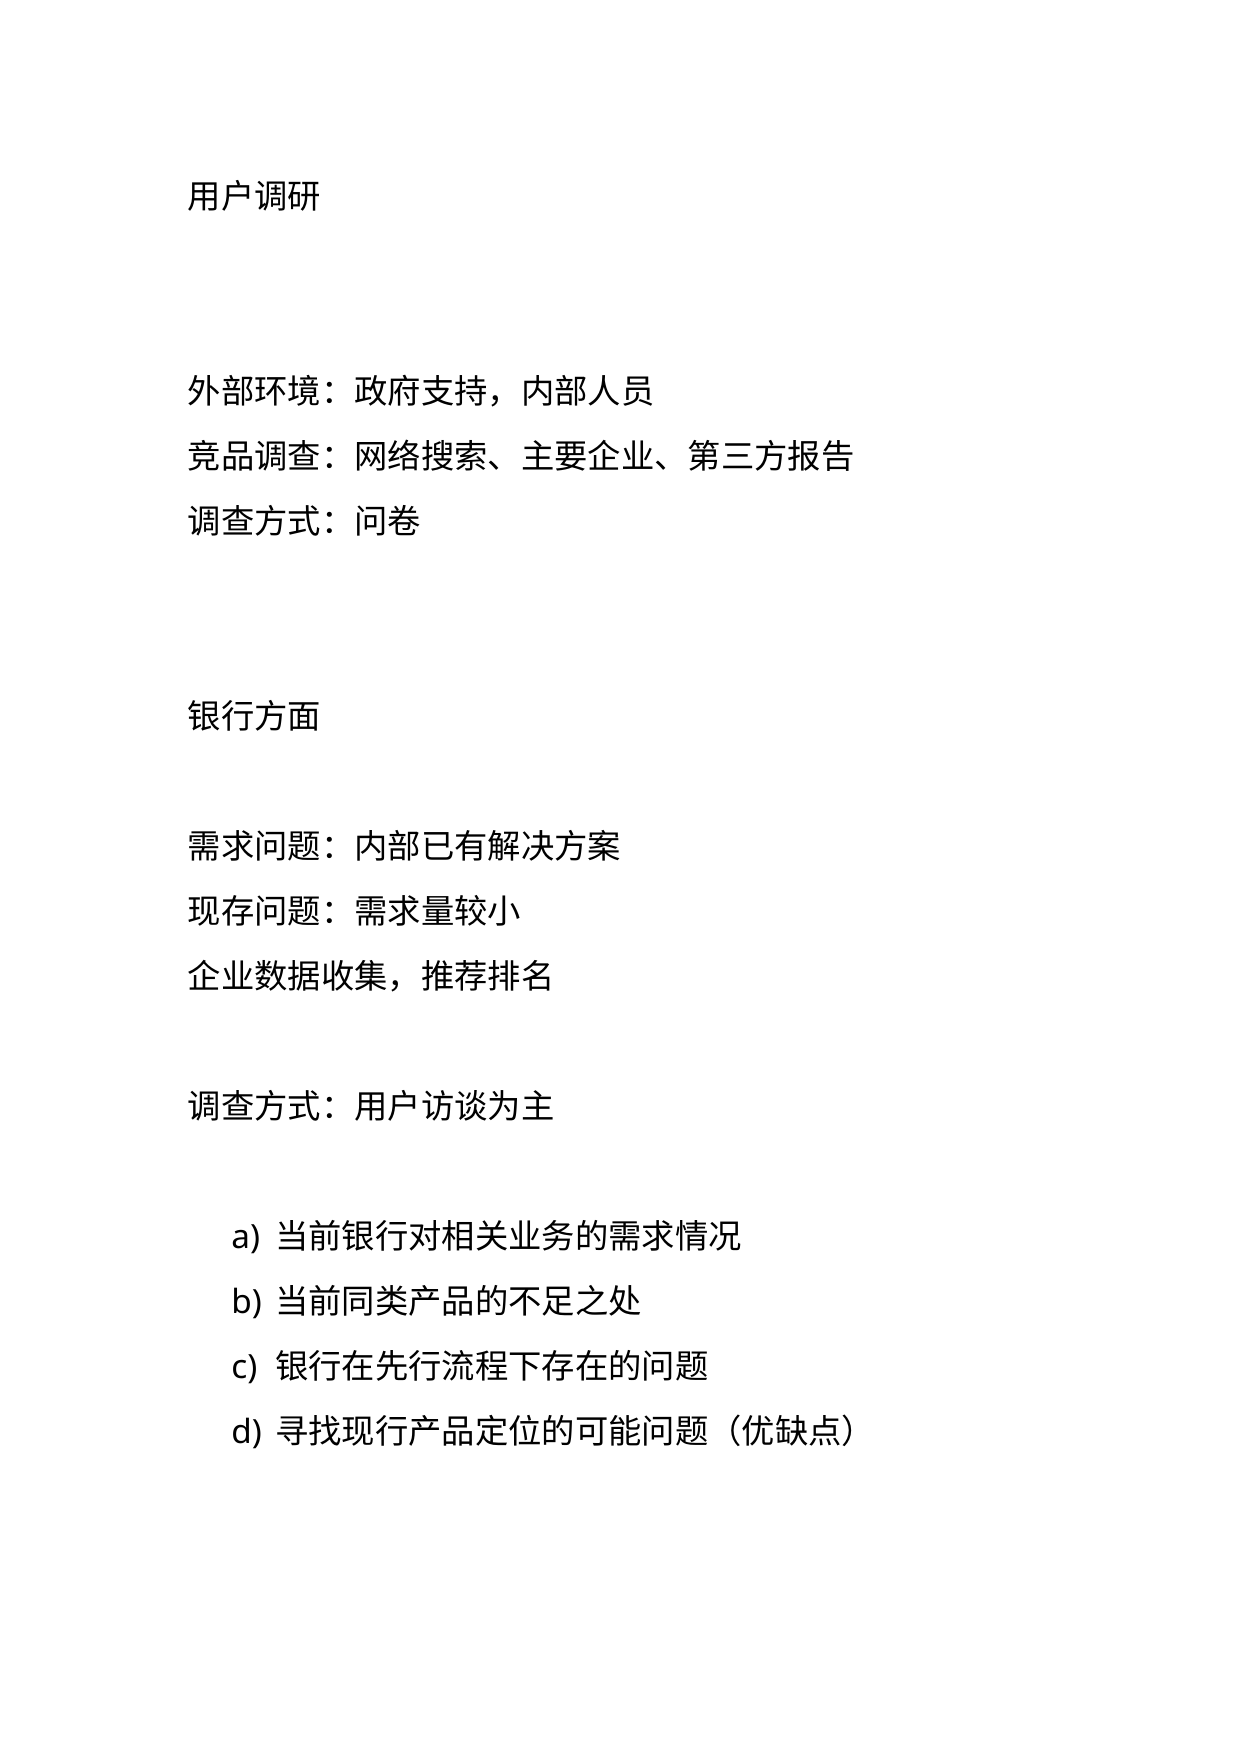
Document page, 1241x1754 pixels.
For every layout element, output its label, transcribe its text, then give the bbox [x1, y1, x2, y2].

text 调查方式：问卷 [187, 487, 1053, 552]
list 银行在先行流程下存在的问题 [231, 1332, 1053, 1397]
text 外部环境：政府支持，内部人员 [187, 357, 1053, 422]
text 现存问题：需求量较小 [187, 877, 1053, 942]
list 寻找现行产品定位的可能问题（优缺点） [231, 1397, 1053, 1462]
text 竞品调查：网络搜索、主要企业、第三方报告 [187, 422, 1053, 487]
text 银行方面 [187, 682, 1053, 747]
list 当前银行对相关业务的需求情况 [231, 1202, 1053, 1267]
list 当前同类产品的不足之处 [231, 1267, 1053, 1332]
text 需求问题：内部已有解决方案 [187, 812, 1053, 877]
text 用户调研 [187, 162, 1053, 227]
text 企业数据收集，推荐排名 [187, 942, 1053, 1007]
text 调查方式：用户访谈为主 [187, 1072, 1053, 1137]
